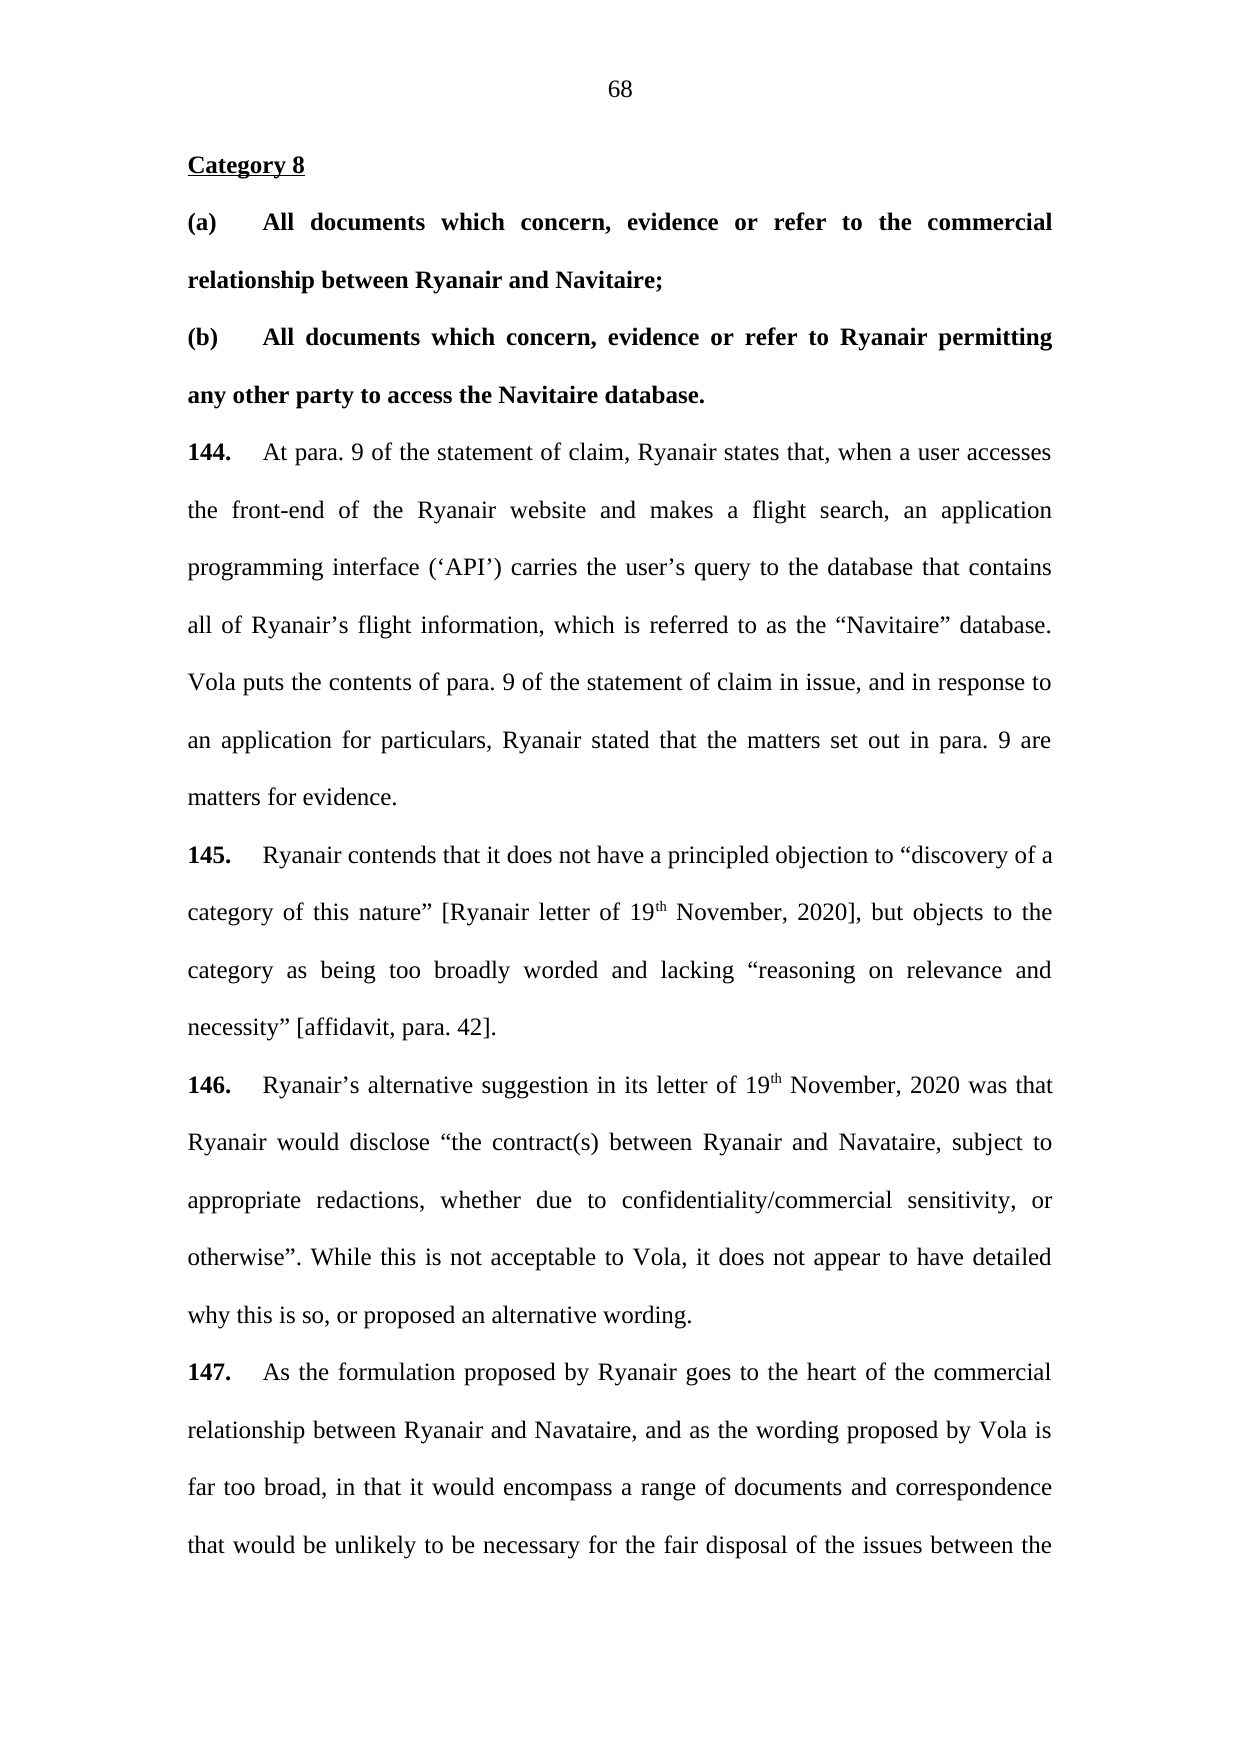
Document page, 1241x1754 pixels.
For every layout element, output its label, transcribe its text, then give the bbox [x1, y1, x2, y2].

text Category 8 [187, 150, 1053, 179]
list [187, 1357, 1053, 1559]
text (b) All documents which concern, evidence or refer to Ryanair permitting any other party to access the Navitaire database. [187, 322, 1053, 409]
list At para. 9 of the statement of claim, Ryanair states that, when a user accesses the front-end of the Ryanair website and makes a flight search, an application programming interface (‘API’) carries the user’s query to the database that contains all of Ryanair’s flight information, which is referred to as the “Navitaire” database. Vola puts the contents of para. 9 of the statement of claim in issue, and in response to an application for particulars, Ryanair stated that the matters set out in para. 9 are matters for evidence. [187, 437, 1053, 811]
list Ryanair contends that it does not have a principled objection to “discovery of a category of this nature” [Ryanair letter of 19th November, 2020], but objects to the category as being too broadly worded and lacking “reasoning on relevance and necessity” [affidavit, para. 42]. [187, 840, 1053, 1041]
list Ryanair’s alternative suggestion in its letter of 19th November, 2020 was that Ryanair would disclose “the contract(s) between Ryanair and Navataire, subject to appropriate redactions, whether due to confidentiality/commercial sensitivity, or otherwise”. While this is not acceptable to Vola, it does not appear to have detailed why this is so, or proposed an alternative wording. [187, 1070, 1053, 1329]
text (a) All documents which concern, evidence or refer to the commercial relationship between Ryanair and Navitaire; [187, 207, 1053, 294]
